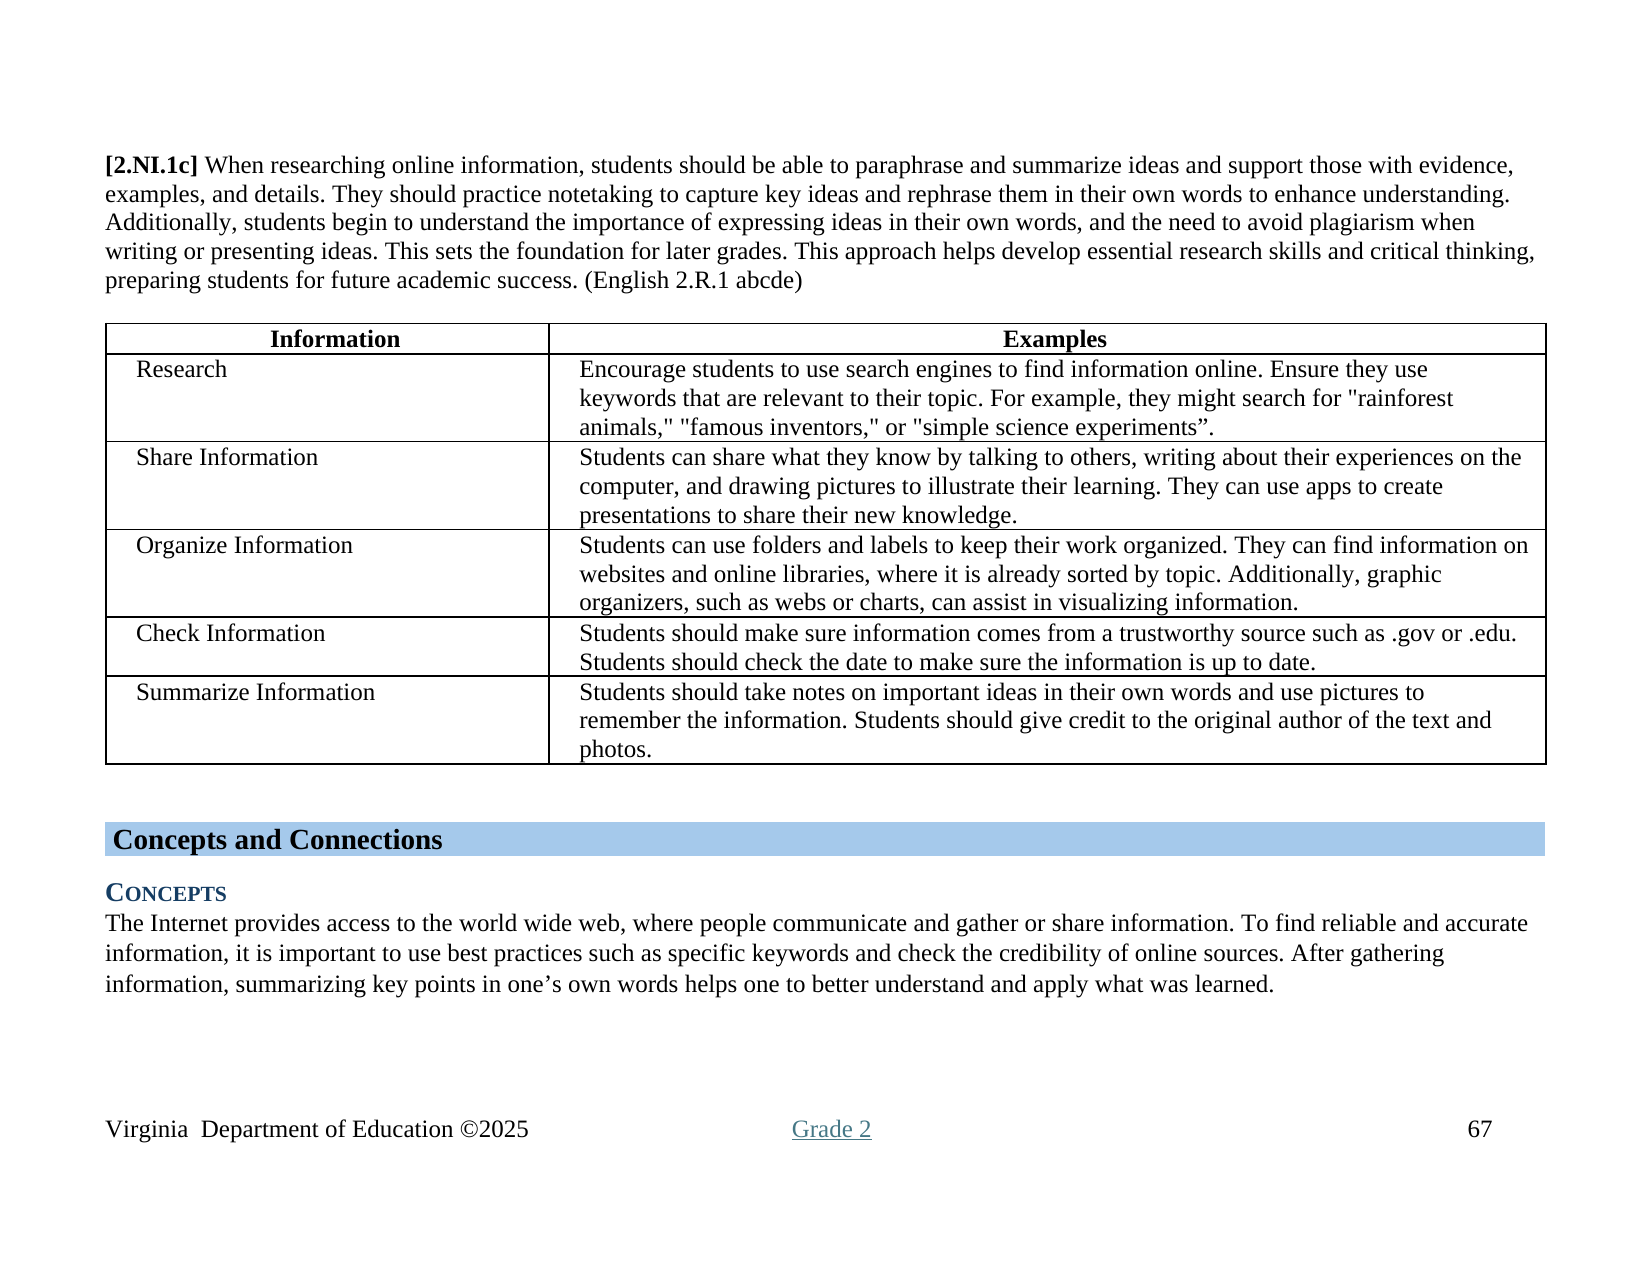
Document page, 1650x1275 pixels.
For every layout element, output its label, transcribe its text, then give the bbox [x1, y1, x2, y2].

table_header Information [107, 324, 548, 353]
table_cell Share Information [107, 442, 548, 528]
text Concepts and Connections [105, 822, 1545, 856]
table_cell Encourage students to use search engines to find information online. Ensure they use keywords that are relevant to their topic. For example, they might search for "rainforest animals," "famous inventors," or "simple science experiments”. [550, 355, 1545, 441]
text [2.NI.1c] When researching online information, students should be able to paraphrase and summarize ideas and support those with evidence, examples, and details. They should practice notetaking to capture key ideas and rephrase them in their own words to enhance understanding. Additionally, students begin to understand the importance of expressing ideas in their own words, and the need to avoid plagiarism when writing or presenting ideas. This sets the foundation for later grades. This approach helps develop essential research skills and critical thinking, preparing students for future academic success. (English 2.R.1 abcde) [105, 150, 1545, 294]
table_cell Check Information [107, 618, 548, 675]
table_cell Students should take notes on important ideas in their own words and use pictures to remember the information. Students should give credit to the original author of the text and photos. [550, 677, 1545, 763]
text The Internet provides access to the world wide web, where people communicate and gather or share information. To find reliable and accurate information, it is important to use best practices such as specific keywords and check the credibility of online sources. After gathering information, summarizing key points in one’s own words helps one to better understand and apply what was learned. [105, 908, 1545, 998]
table_cell Summarize Information [107, 677, 548, 763]
table_cell Organize Information [107, 530, 548, 616]
table_cell Research [107, 355, 548, 441]
table_cell Students can share what they know by talking to others, writing about their experiences on the computer, and drawing pictures to illustrate their learning. They can use apps to create presentations to share their new knowledge. [550, 442, 1545, 528]
table_header Examples [550, 324, 1545, 353]
table_cell Students should make sure information comes from a trustworthy source such as .gov or .edu. Students should check the date to make sure the information is up to date. [550, 618, 1545, 675]
subtitle Concepts [105, 877, 1545, 908]
table_cell Students can use folders and labels to keep their work organized. They can find information on websites and online libraries, where it is already sorted by topic. Additionally, graphic organizers, such as webs or charts, can assist in visualizing information. [550, 530, 1545, 616]
